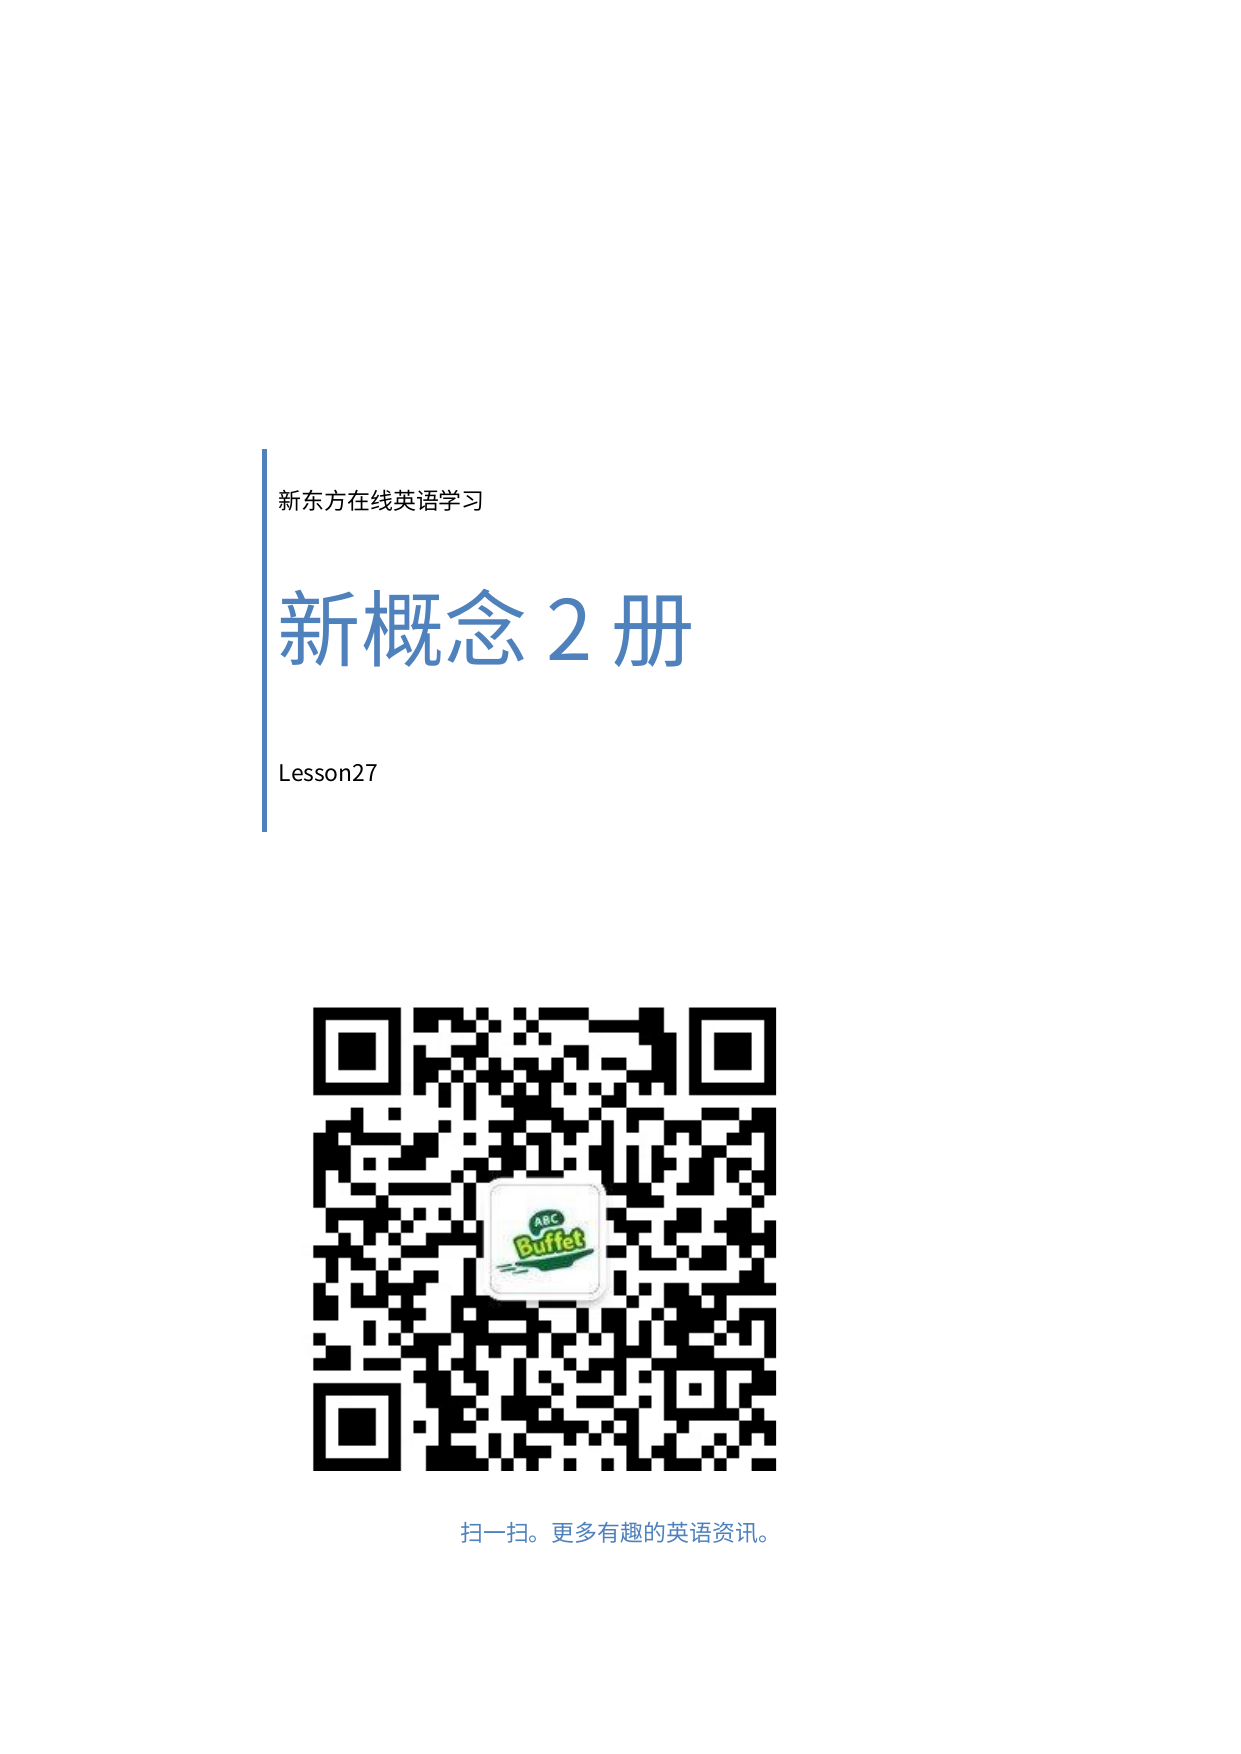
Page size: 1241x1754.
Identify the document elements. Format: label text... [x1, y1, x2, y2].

table_cell Lesson27 [267, 728, 720, 832]
table_header 新东方在线英语学习 [267, 449, 720, 552]
table_cell 新概念 2 册 [267, 552, 720, 728]
text 扫一扫。更多有趣的英语资讯。 [458, 1515, 783, 1548]
picture [301, 1000, 777, 1471]
